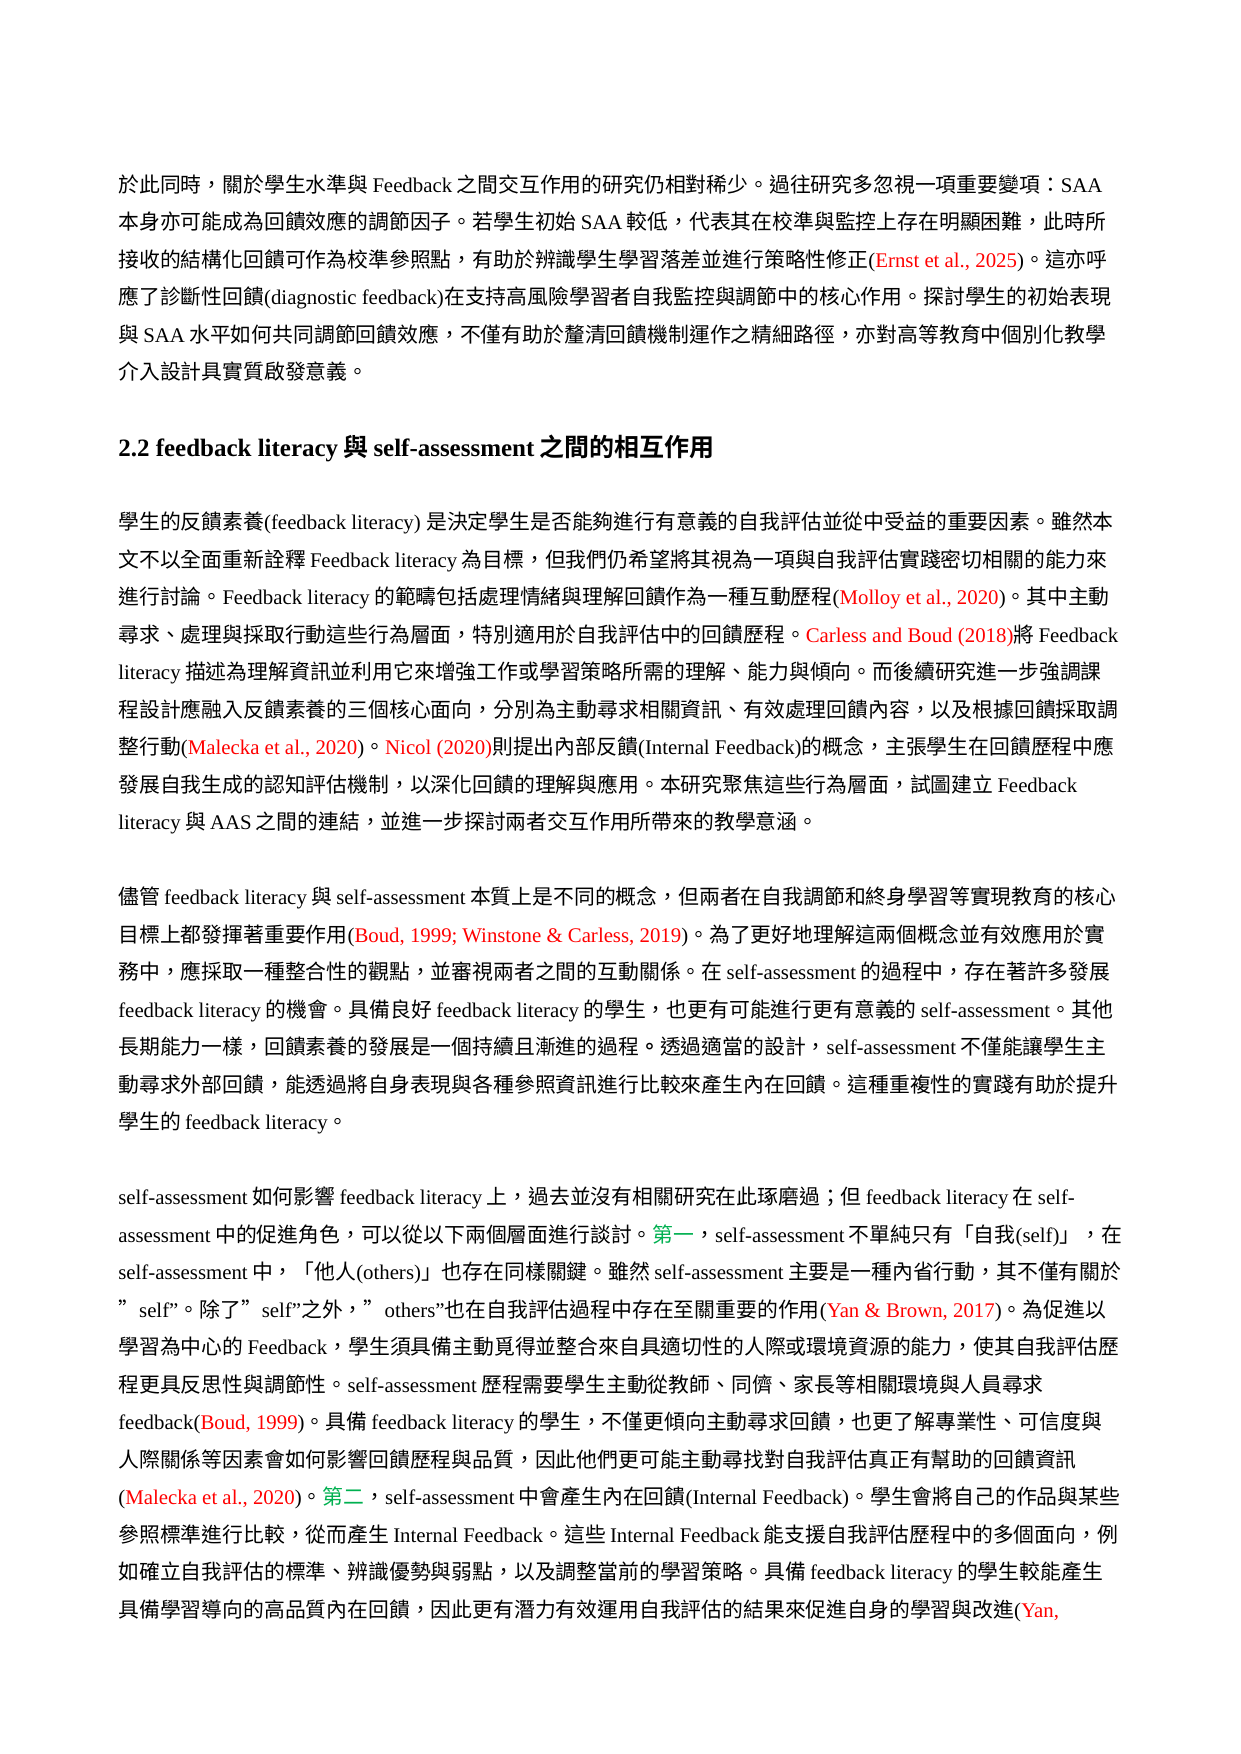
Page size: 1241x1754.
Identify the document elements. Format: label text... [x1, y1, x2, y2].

subtitle feedback literacy與self-assessment之間的相互作用 [118, 427, 1122, 464]
text 儘管feedback literacy與self-assessment本質上是不同的概念，但兩者在自我調節和終身學習等實現教育的核心目標上都發揮著重要作用(Boud, 1999; Winstone & Carless, 2019)。為了更好地理解這兩個概念並有效應用於實務中，應採取一種整合性的觀點，並審視兩者之間的互動關係。在self-assessment的過程中，存在著許多發展feedback literacy的機會。具備良好feedback literacy的學生，也更有可能進行更有意義的self-assessment。其他長期能力一樣，回饋素養的發展是一個持續且漸進的過程。透過適當的設計，self-assessment不僅能讓學生主動尋求外部回饋，能透過將自身表現與各種參照資訊進行比較來產生內在回饋。這種重複性的實踐有助於提升學生的feedback literacy。 [118, 877, 1122, 1139]
text 學生的反饋素養(feedback literacy) 是決定學生是否能夠進行有意義的自我評估並從中受益的重要因素。雖然本文不以全面重新詮釋Feedback literacy為目標，但我們仍希望將其視為一項與自我評估實踐密切相關的能力來進行討論。Feedback literacy的範疇包括處理情緒與理解回饋作為一種互動歷程(Molloy et al., 2020)。其中主動尋求、處理與採取行動這些行為層面，特別適用於自我評估中的回饋歷程。Carless and Boud (2018)將Feedback literacy描述為理解資訊並利用它來增強工作或學習策略所需的理解、能力與傾向。而後續研究進一步強調課程設計應融入反饋素養的三個核心面向，分別為主動尋求相關資訊、有效處理回饋內容，以及根據回饋採取調整行動(Malecka et al., 2020)。Nicol (2020)則提出內部反饋(Internal Feedback)的概念，主張學生在回饋歷程中應發展自我生成的認知評估機制，以深化回饋的理解與應用。本研究聚焦這些行為層面，試圖建立Feedback literacy與AAS之間的連結，並進一步探討兩者交互作用所帶來的教學意涵。 [118, 502, 1122, 839]
text 於此同時，關於學生水準與Feedback之間交互作用的研究仍相對稀少。過往研究多忽視一項重要變項：SAA 本身亦可能成為回饋效應的調節因子。若學生初始SAA較低，代表其在校準與監控上存在明顯困難，此時所接收的結構化回饋可作為校準參照點，有助於辨識學生學習落差並進行策略性修正(Ernst et al., 2025)。這亦呼應了診斷性回饋(diagnostic feedback)在支持高風險學習者自我監控與調節中的核心作用。探討學生的初始表現與SAA水平如何共同調節回饋效應，不僅有助於釐清回饋機制運作之精細路徑，亦對高等教育中個別化教學介入設計具實質啟發意義。 [118, 164, 1122, 389]
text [118, 1177, 1122, 1627]
